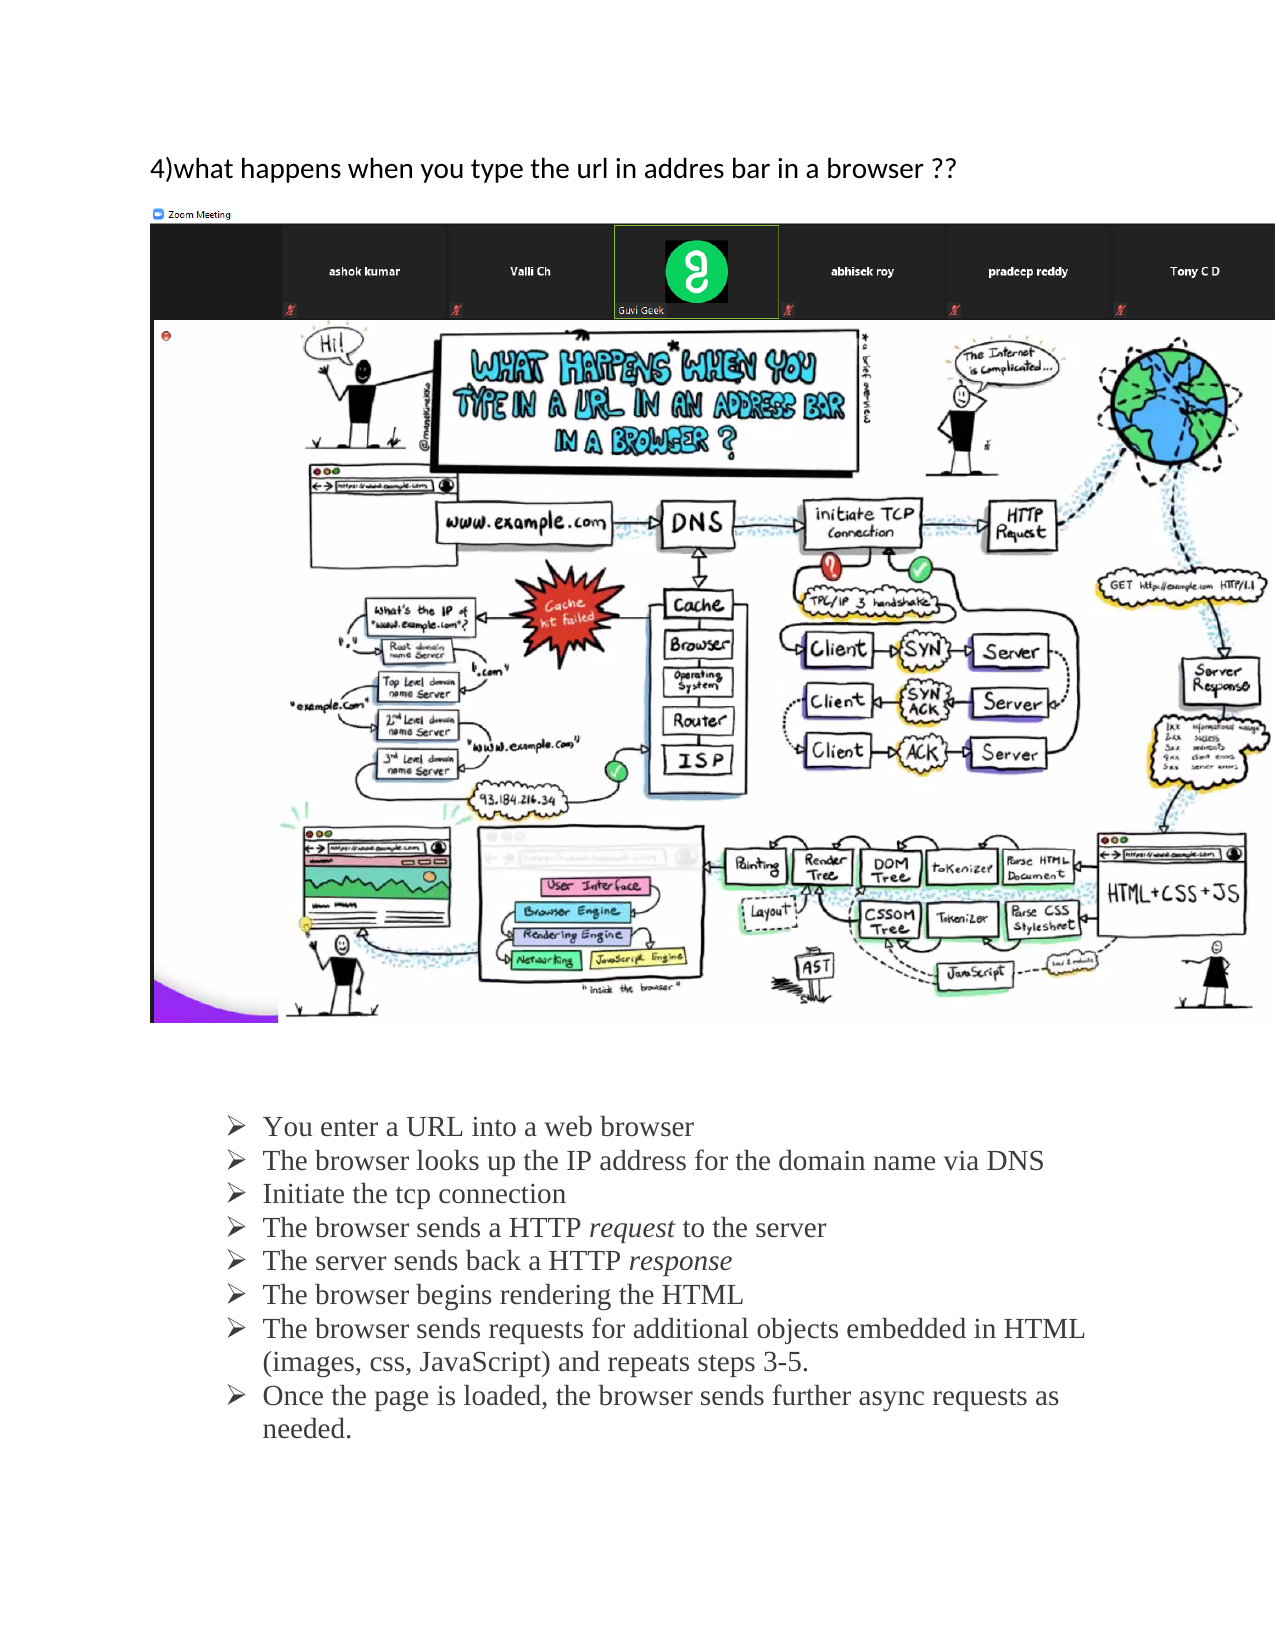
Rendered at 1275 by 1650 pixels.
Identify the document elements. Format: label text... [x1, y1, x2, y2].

list The browser begins rendering the HTML [225, 1277, 1125, 1311]
list Initiate the tcp connection [225, 1176, 1125, 1210]
list Once the page is loaded, the browser sends further async requests as needed. [225, 1378, 1125, 1445]
text 4)what happens when you type the url in addres bar in a browser ?? [150, 150, 1125, 186]
list The server sends back a HTTP response [225, 1243, 1125, 1277]
list The browser sends requests for additional objects embedded in HTML (images, css, JavaScript) and repeats steps 3-5. [225, 1311, 1125, 1378]
list You enter a URL into a web browser [225, 1109, 1125, 1143]
picture [150, 205, 1275, 1023]
list The browser sends a HTTP request to the server [225, 1210, 1125, 1243]
list The browser looks up the IP address for the domain name via DNS [225, 1143, 1125, 1176]
